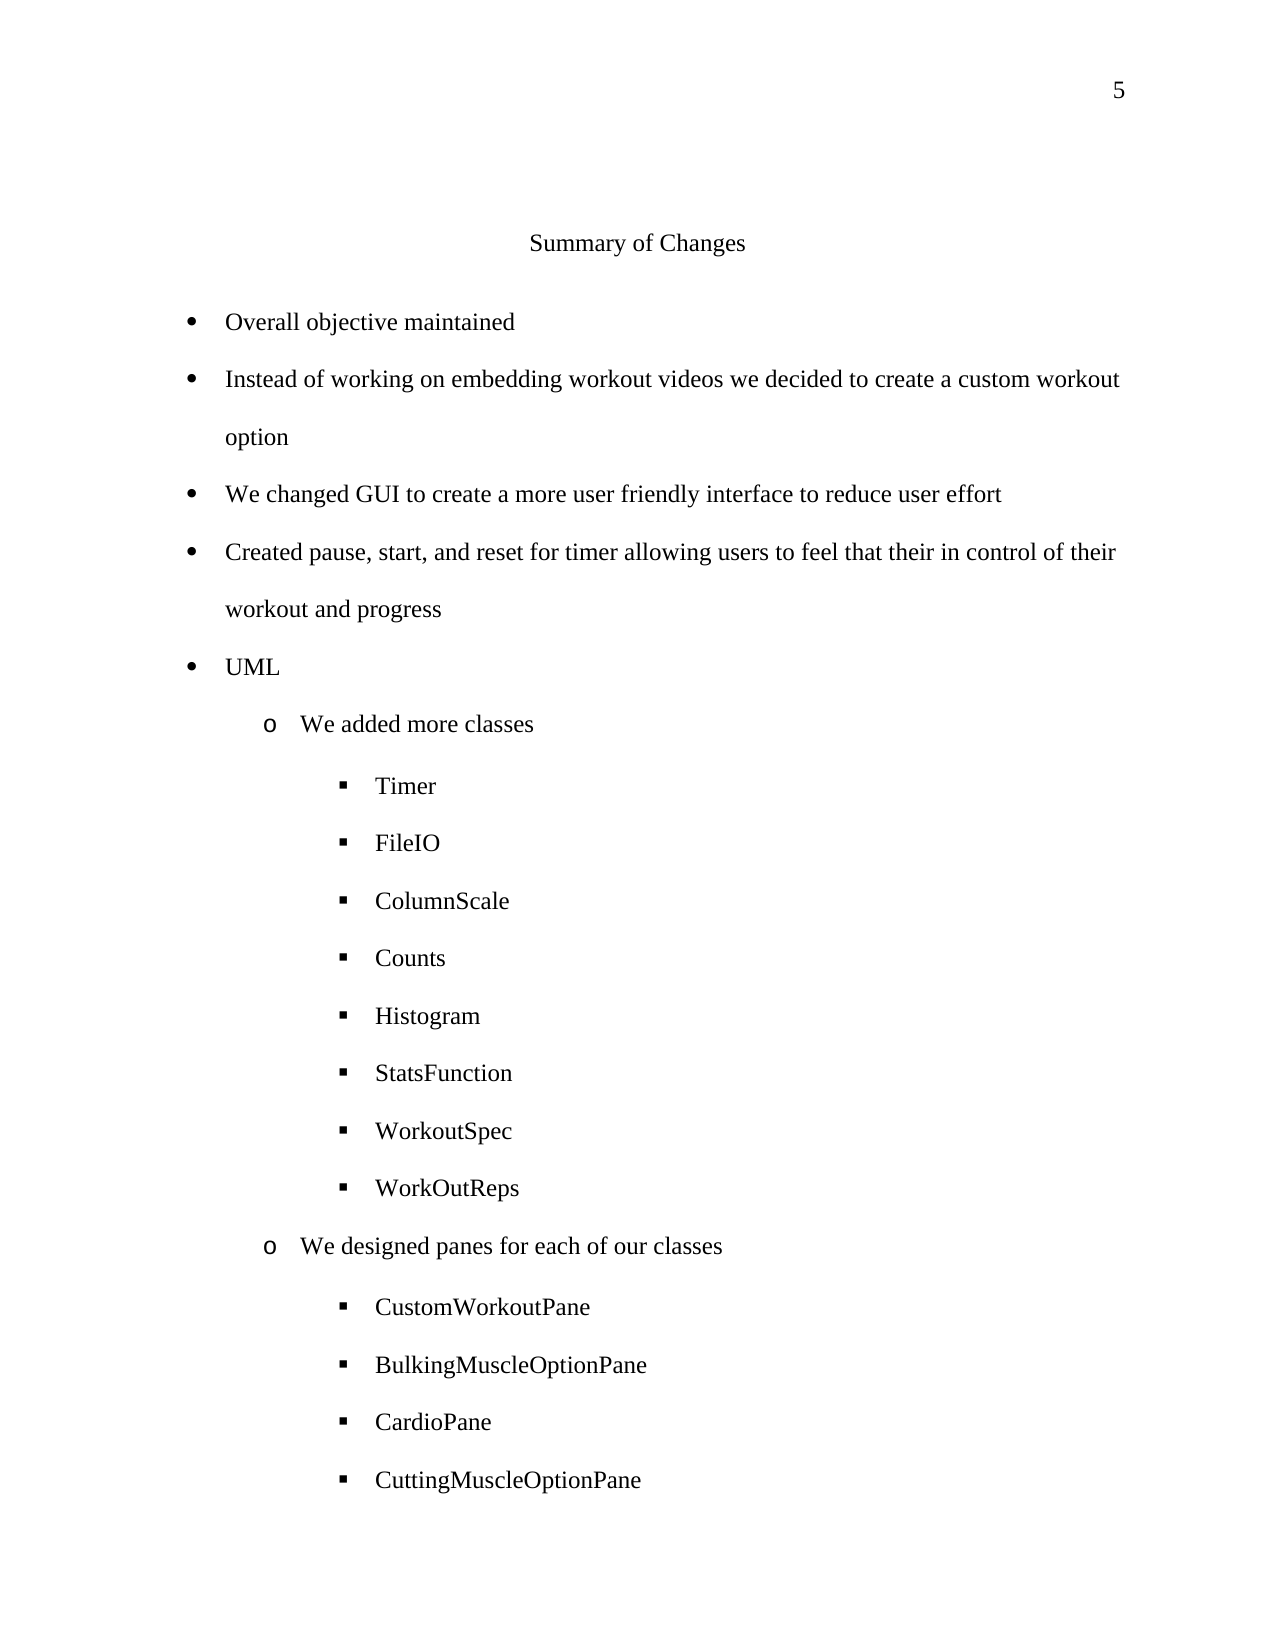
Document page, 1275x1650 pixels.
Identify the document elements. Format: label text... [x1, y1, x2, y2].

list Histogram [337, 1001, 1125, 1029]
list FileIO [337, 828, 1125, 857]
list Created pause, start, and reset for timer allowing users to feel that their in control of their workout and progress [187, 537, 1125, 623]
list We added more classes [262, 709, 1125, 740]
list UML [187, 652, 1125, 680]
list Instead of working on embedding workout videos we decided to create a custom workout option [187, 364, 1125, 450]
list WorkOutReps [337, 1173, 1125, 1202]
list Timer [337, 771, 1125, 799]
list WorkoutSpec [337, 1116, 1125, 1144]
list CardioPane [337, 1407, 1125, 1436]
list BulkingMuscleOptionPane [337, 1350, 1125, 1379]
list Counts [337, 943, 1125, 972]
list StatsFunction [337, 1058, 1125, 1087]
list We designed panes for each of our classes [262, 1231, 1125, 1262]
list ColumnScale [337, 886, 1125, 914]
text Summary of Changes [150, 228, 1125, 257]
list We changed GUI to create a more user friendly interface to reduce user effort [187, 479, 1125, 508]
list Overall objective maintained [187, 307, 1125, 335]
list CustomWorkoutPane [337, 1292, 1125, 1321]
list CuttingMuscleOptionPane [337, 1465, 1125, 1494]
